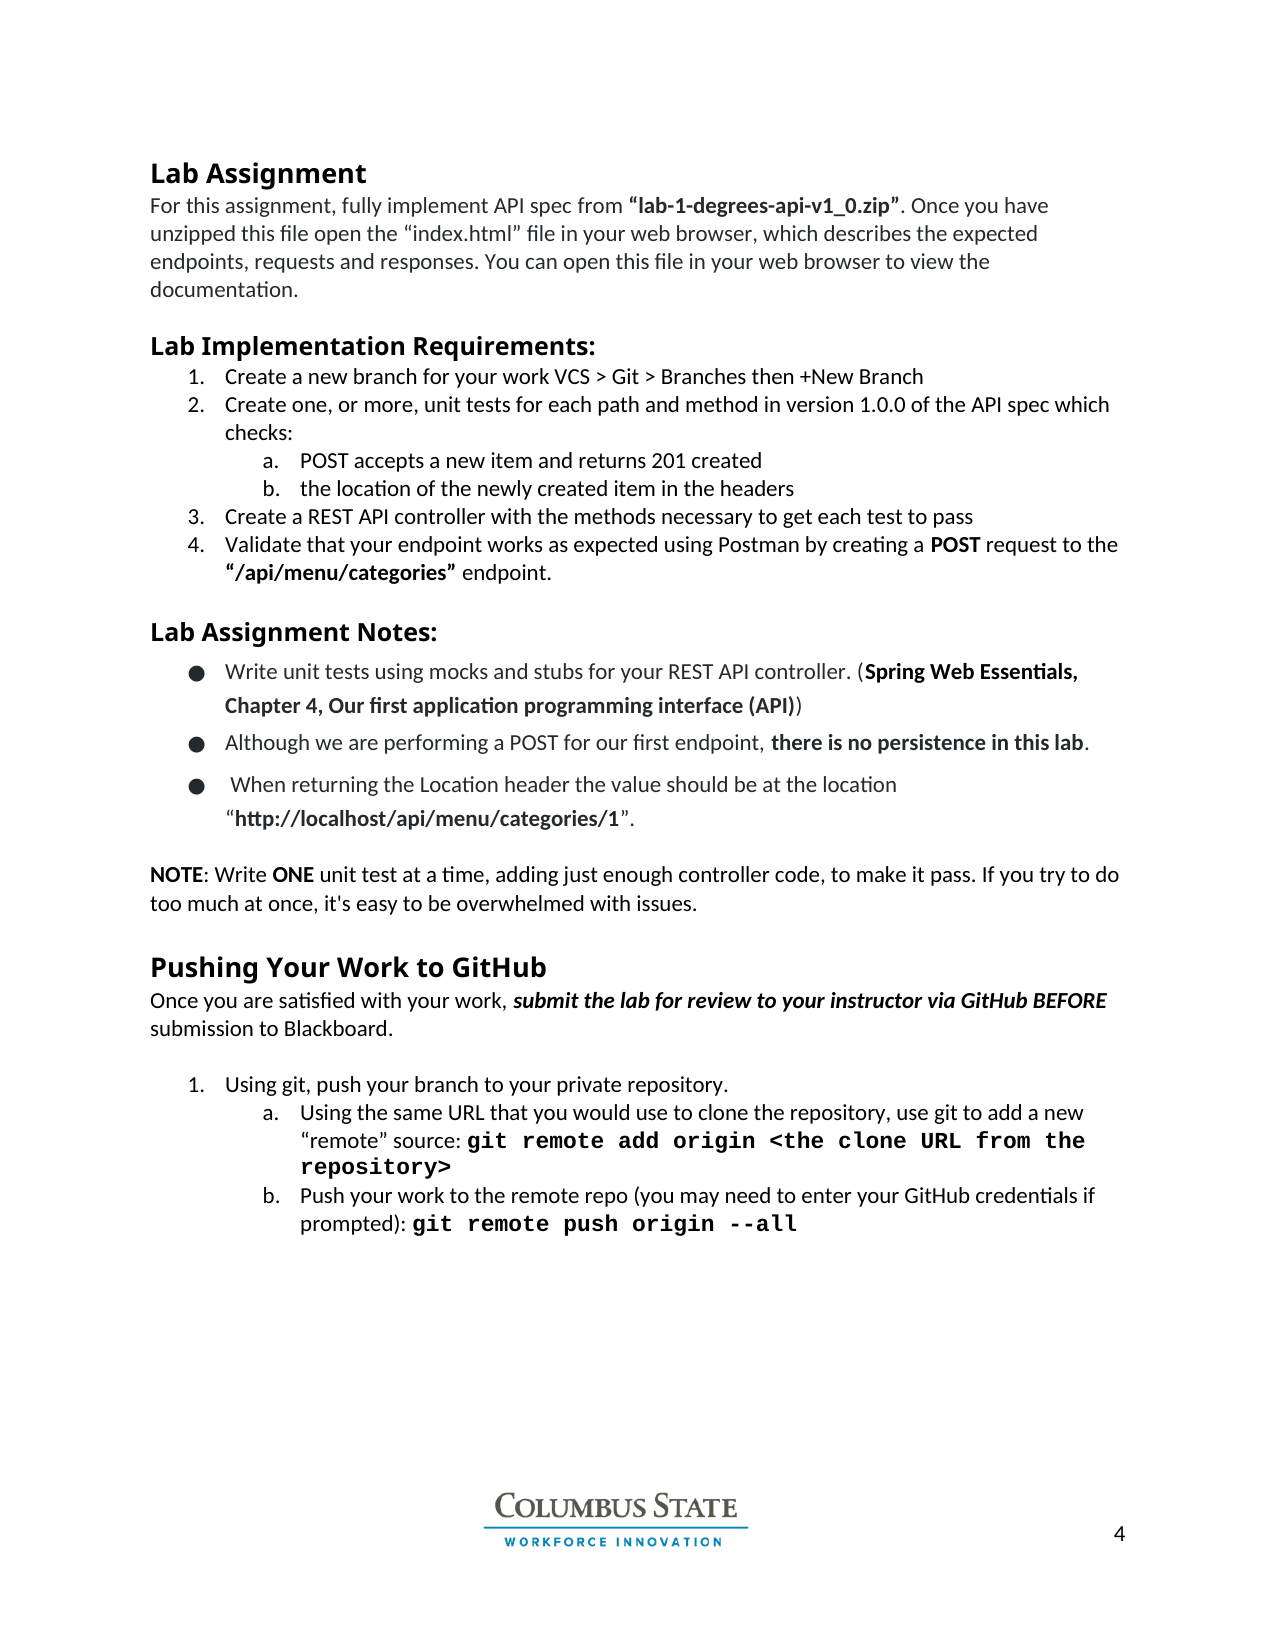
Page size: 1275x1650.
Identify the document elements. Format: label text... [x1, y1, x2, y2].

subtitle Lab Implementation Requirements: [150, 328, 1125, 362]
list Create a REST API controller with the methods necessary to get each test to pass [187, 502, 1125, 530]
subtitle Lab Assignment [150, 154, 1125, 191]
list POST accepts a new item and returns 201 created [262, 446, 1125, 474]
list Push your work to the remote repo (you may need to enter your GitHub credentials if prompted): git remote push origin --all [262, 1181, 1125, 1238]
list Using the same URL that you would use to clone the repository, use git to add a new “remote” source: git remote add origin <the clone URL from the repository> [262, 1098, 1125, 1181]
list Validate that your endpoint works as expected using Postman by creating a POST request to the “/api/menu/categories” endpoint. [187, 530, 1125, 586]
picture [461, 1467, 771, 1571]
list Write unit tests using mocks and stubs for your REST API controller. (Spring Web Essentials, Chapter 4, Our first application programming interface (API)) [187, 648, 1125, 719]
list the location of the newly created item in the headers [262, 474, 1125, 502]
list Although we are performing a POST for our first endpoint, there is no persistence in this lab. [187, 719, 1125, 762]
text For this assignment, fully implement API spec from “lab-1-degrees-api-v1_0.zip”. Once you have unzipped this file open the “index.html” file in your web browser, which describes the expected endpoints, requests and responses. You can open this file in your web browser to view the documentation. [150, 191, 1125, 303]
list Using git, push your branch to your private repository. [187, 1070, 1125, 1098]
list When returning the Location header the value should be at the location “http://localhost/api/menu/categories/1”. [187, 762, 1125, 833]
subtitle Lab Assignment Notes: [150, 614, 1125, 648]
list Create one, or more, unit tests for each path and method in version 1.0.0 of the API spec which checks: [187, 390, 1125, 446]
list Create a new branch for your work VCS > Git > Branches then +New Branch [187, 362, 1125, 390]
subtitle Pushing Your Work to GitHub [150, 949, 1125, 986]
text NOTE: Write ONE unit test at a time, adding just enough controller code, to make it pass. If you try to do too much at once, it's easy to be overwhelmed with issues. [150, 861, 1125, 917]
text Once you are satisfied with your work, submit the lab for review to your instructor via GitHub BEFORE submission to Blackboard. [150, 986, 1125, 1042]
